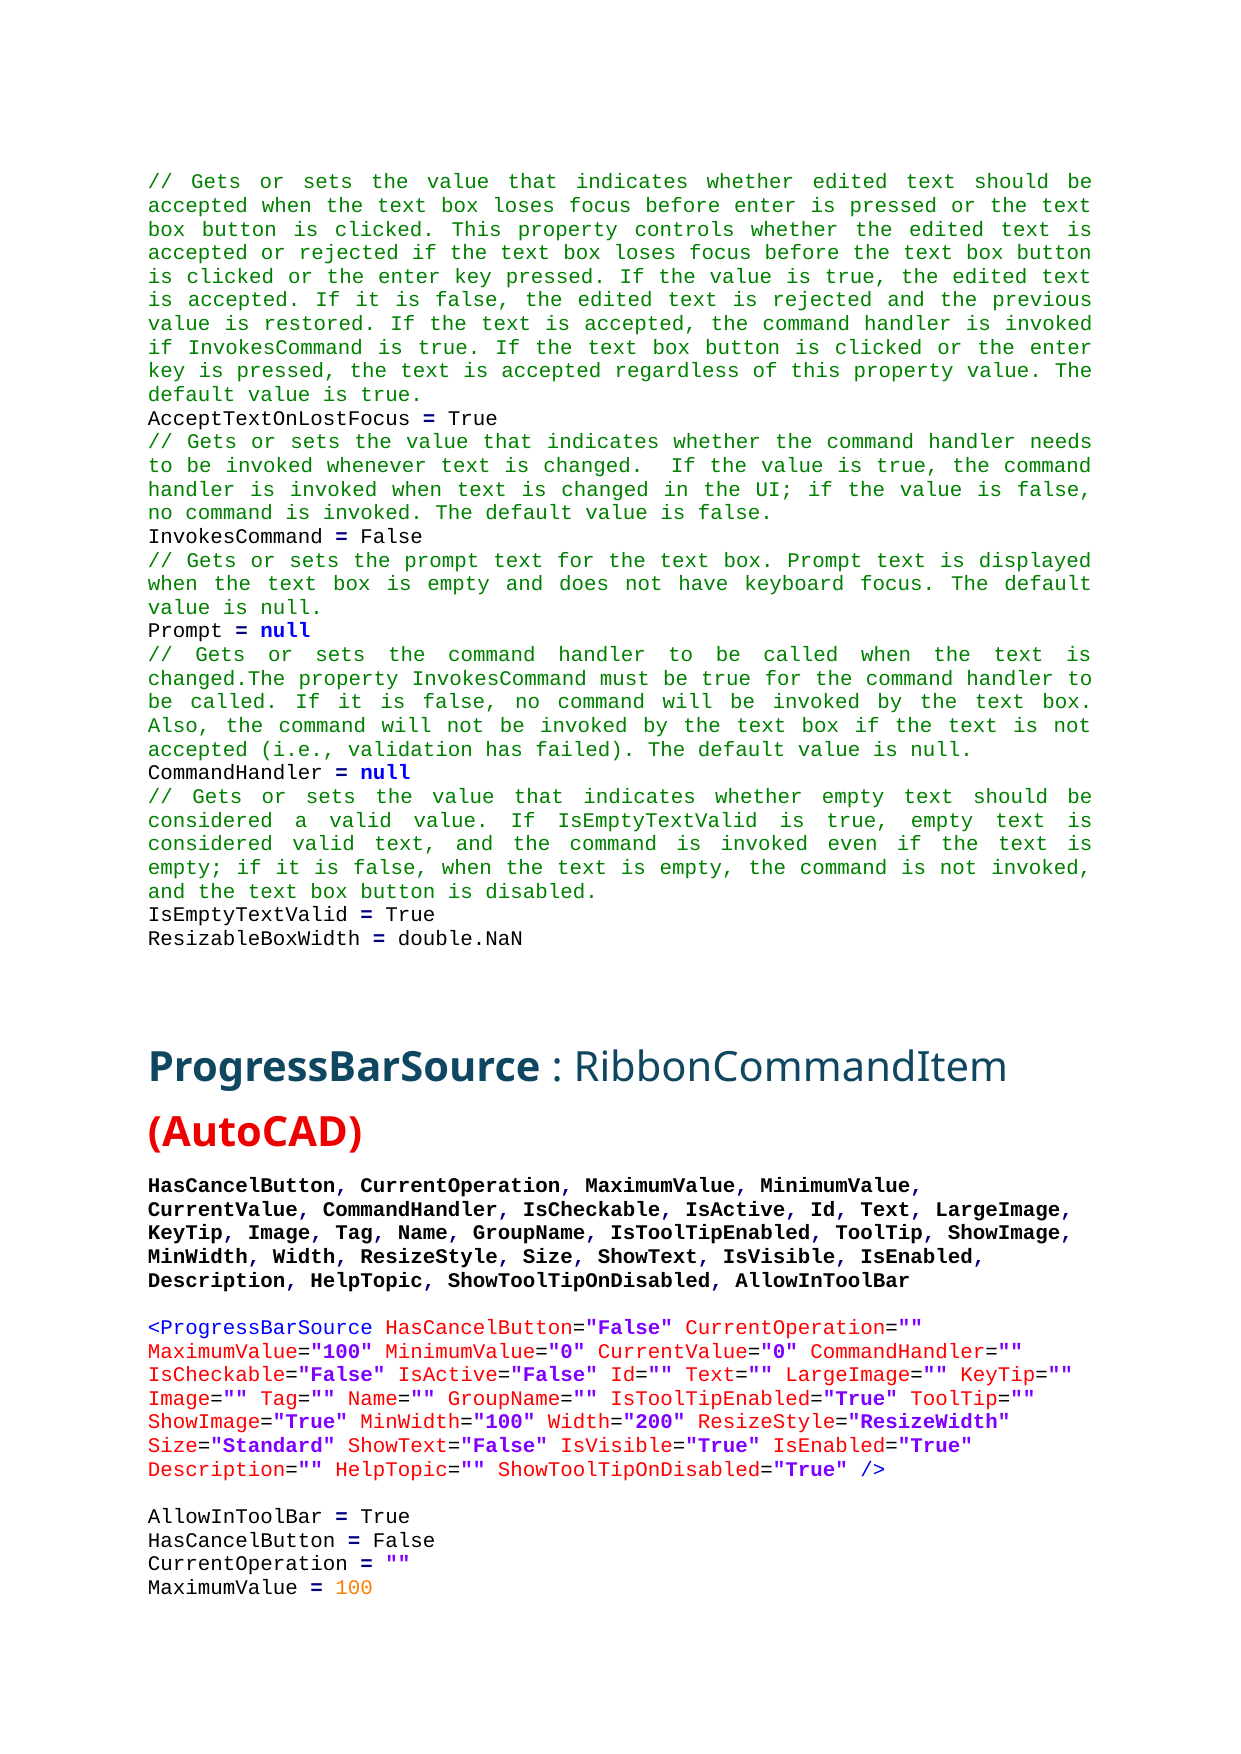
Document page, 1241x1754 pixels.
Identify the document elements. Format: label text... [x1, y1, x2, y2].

text ResizableBoxWidth = double.NaN [148, 928, 1093, 952]
text // Gets or sets the command handler to be called when the text is changed.The property InvokesCommand must be true for the command handler to be called. If it is false, no command will be invoked by the text box. Also, the command will not be invoked by the text box if the text is not accepted (i.e., validation has failed). The default value is null. [148, 644, 1093, 762]
text CommandHandler = null [148, 762, 1093, 786]
text CurrentOperation = "" [148, 1553, 1093, 1577]
text // Gets or sets the value that indicates whether edited text should be accepted when the text box loses focus before enter is pressed or the text box button is clicked. This property controls whether the edited text is accepted or rejected if the text box loses focus before the text box button is clicked or the enter key pressed. If the value is true, the edited text is accepted. If it is false, the edited text is rejected and the previous value is restored. If the text is accepted, the command handler is invoked if InvokesCommand is true. If the text box button is clicked or the enter key is pressed, the text is accepted regardless of this property value. The default value is true. [148, 171, 1093, 408]
text MaximumValue = 100 [148, 1577, 1093, 1601]
text // Gets or sets the value that indicates whether empty text should be considered a valid value. If IsEmptyTextValid is true, empty text is considered valid text, and the command is invoked even if the text is empty; if it is false, when the text is empty, the command is not invoked, and the text box button is disabled. [148, 786, 1093, 904]
text HasCancelButton, CurrentOperation, MaximumValue, MinimumValue, CurrentValue, CommandHandler, IsCheckable, IsActive, Id, Text, LargeImage, KeyTip, Image, Tag, Name, GroupName, IsToolTipEnabled, ToolTip, ShowImage, MinWidth, Width, ResizeStyle, Size, ShowText, IsVisible, IsEnabled, Description, HelpTopic, ShowToolTipOnDisabled, AllowInToolBar [148, 1175, 1093, 1293]
subtitle ProgressBarSource : RibbonCommandItem (AutoCAD) [148, 1036, 1093, 1158]
text AllowInToolBar = True [148, 1506, 1093, 1530]
text Prompt = null [148, 621, 1093, 644]
text // Gets or sets the prompt text for the text box. Prompt text is displayed when the text box is empty and does not have keyboard focus. The default value is null. [148, 549, 1093, 621]
text InvokesCommand = False [148, 526, 1093, 549]
text // Gets or sets the value that indicates whether the command handler needs to be invoked whenever text is changed. If the value is true, the command handler is invoked when text is changed in the UI; if the value is false, no command is invoked. The default value is false. [148, 431, 1093, 526]
text <ProgressBarSource HasCancelButton="False" CurrentOperation="" MaximumValue="100" MinimumValue="0" CurrentValue="0" CommandHandler="" IsCheckable="False" IsActive="False" Id="" Text="" LargeImage="" KeyTip="" Image="" Tag="" Name="" GroupName="" IsToolTipEnabled="True" ToolTip="" ShowImage="True" MinWidth="100" Width="200" ResizeStyle="ResizeWidth" Size="Standard" ShowText="False" IsVisible="True" IsEnabled="True" Description="" HelpTopic="" ShowToolTipOnDisabled="True" /> [148, 1317, 1093, 1482]
text AcceptTextOnLostFocus = True [148, 408, 1093, 431]
text HasCancelButton = False [148, 1530, 1093, 1553]
text IsEmptyTextValid = True [148, 904, 1093, 928]
